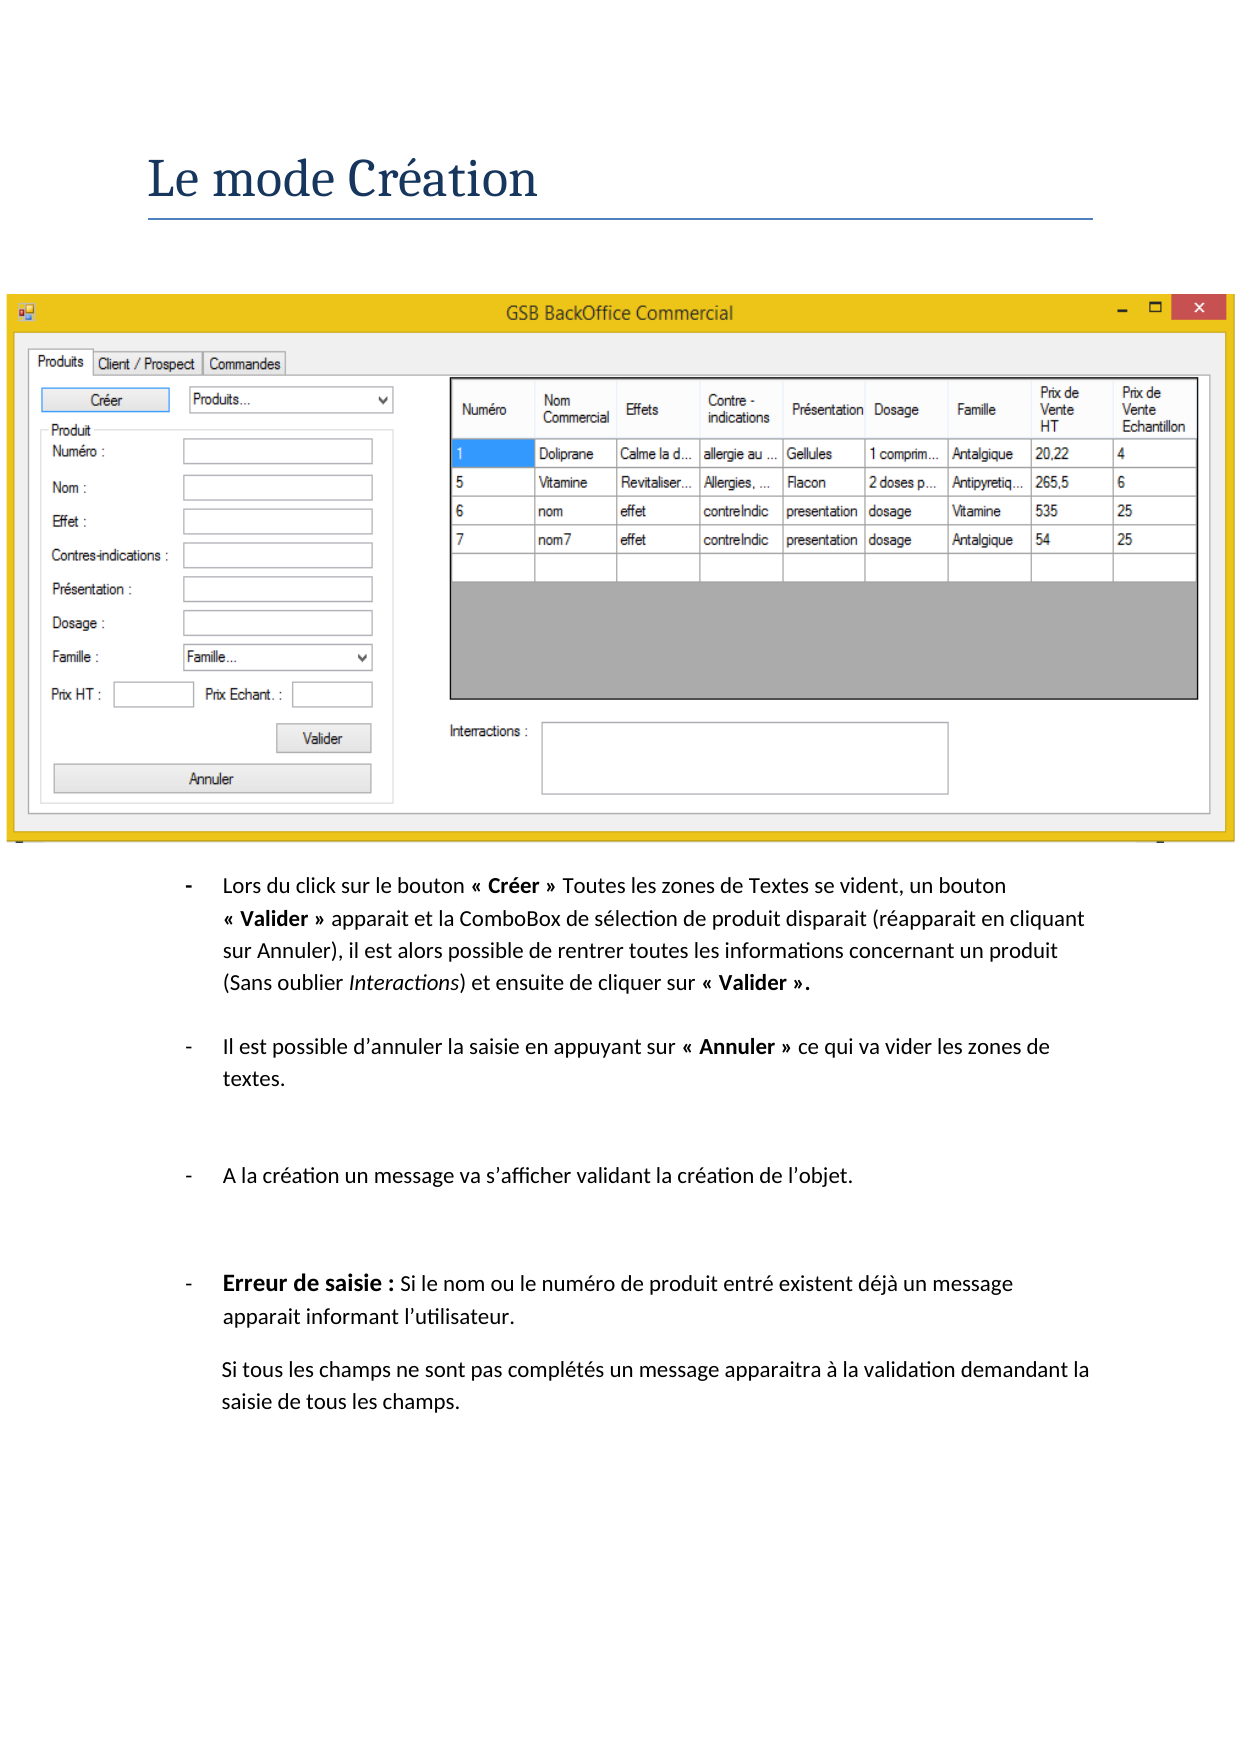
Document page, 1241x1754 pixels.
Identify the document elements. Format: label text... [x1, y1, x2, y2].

title Le mode Création [148, 148, 1093, 218]
list Erreur de saisie : Si le nom ou le numéro de produit entré existent déjà un message apparait informant l’utilisateur. [185, 1267, 1093, 1330]
picture [6, 294, 1235, 843]
text Si tous les champs ne sont pas complétés un message apparaitra à la validation demandant la saisie de tous les champs. [221, 1355, 1093, 1415]
list Il est possible d’annuler la saisie en appuyant sur « Annuler » ce qui va vider les zones de textes. [185, 1032, 1093, 1093]
list Lors du click sur le bouton « Créer » Toutes les zones de Textes se vident, un bouton « Valider » apparait et la ComboBox de sélection de produit disparait (réapparait en cliquant sur Annuler), il est alors possible de rentrer toutes les informations concernant un produit (Sans oublier Interactions) et ensuite de cliquer sur « Valider ». [185, 843, 1093, 996]
list A la création un message va s’afficher validant la création de l’objet. [185, 1161, 1093, 1189]
